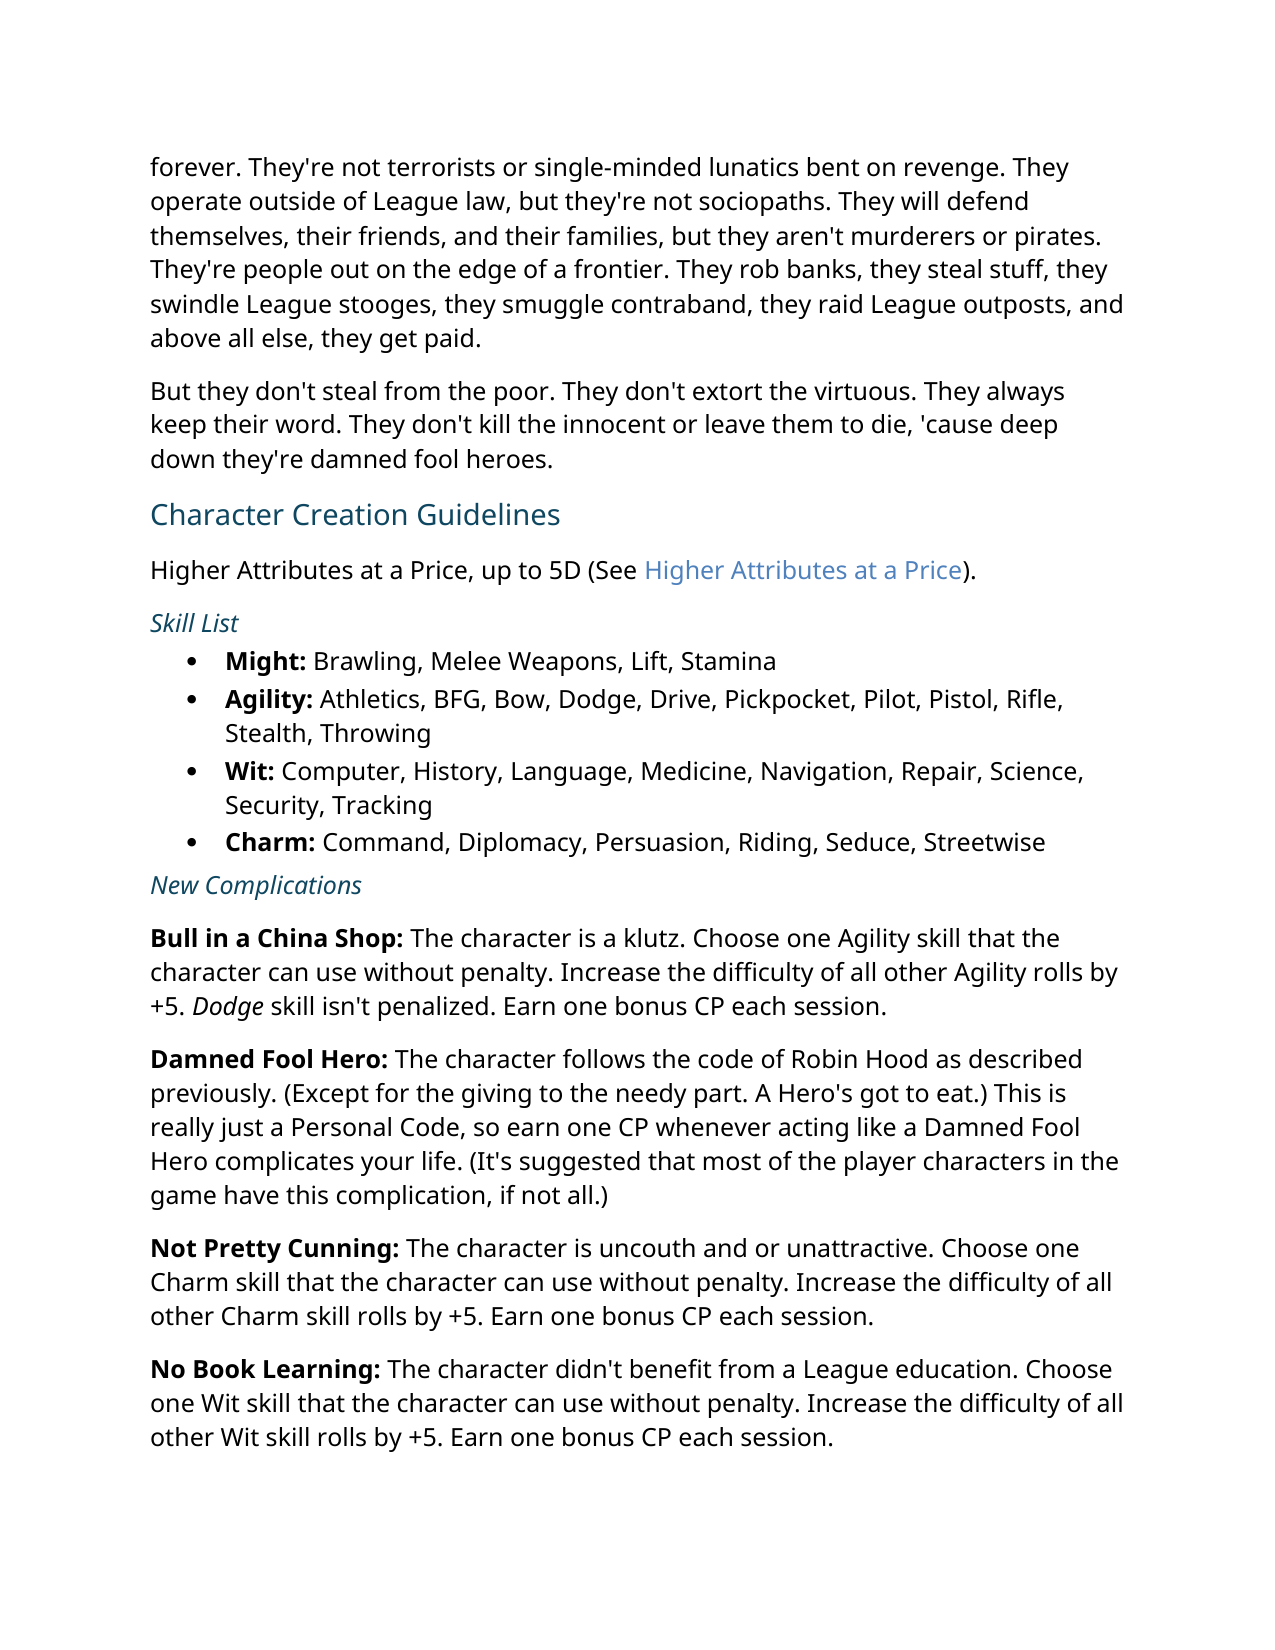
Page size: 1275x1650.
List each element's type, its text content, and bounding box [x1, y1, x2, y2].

list Might: Brawling, Melee Weapons, Lift, Stamina [187, 643, 1125, 678]
text Higher Attributes at a Price, up to 5D (See Higher Attributes at a Price). [150, 552, 1125, 587]
list Agility: Athletics, BFG, Bow, Dodge, Drive, Pickpocket, Pilot, Pistol, Rifle, Stealth, Throwing [187, 681, 1125, 749]
text Bull in a China Shop: The character is a klutz. Choose one Agility skill that the character can use without penalty. Increase the difficulty of all other Agility rolls by +5. Dodge skill isn't penalized. Earn one bonus CP each session. [150, 920, 1125, 1022]
subtitle New Complications [150, 867, 1125, 902]
subtitle Character Creation Guidelines [150, 494, 1125, 534]
list Charm: Command, Diplomacy, Persuasion, Riding, Seduce, Streetwise [187, 825, 1125, 859]
text No Book Learning: The character didn't benefit from a League education. Choose one Wit skill that the character can use without penalty. Increase the difficulty of all other Wit skill rolls by +5. Earn one bonus CP each session. [150, 1351, 1125, 1453]
text But they don't steal from the poor. They don't extort the virtuous. They always keep their word. They don't kill the innocent or leave them to die, 'cause deep down they're damned fool heroes. [150, 373, 1125, 475]
subtitle Skill List [150, 605, 1125, 639]
text Damned Fool Hero: The character follows the code of Robin Hood as described previously. (Except for the giving to the needy part. A Hero's got to eat.) This is really just a Personal Code, so earn one CP whenever acting like a Damned Fool Hero complicates your life. (It's suggested that most of the player characters in the game have this complication, if not all.) [150, 1041, 1125, 1212]
list Wit: Computer, History, Language, Medicine, Navigation, Repair, Science, Security, Tracking [187, 753, 1125, 821]
text Not Pretty Cunning: The character is uncouth and or unattractive. Choose one Charm skill that the character can use without penalty. Increase the difficulty of all other Charm skill rolls by +5. Earn one bonus CP each session. [150, 1230, 1125, 1332]
